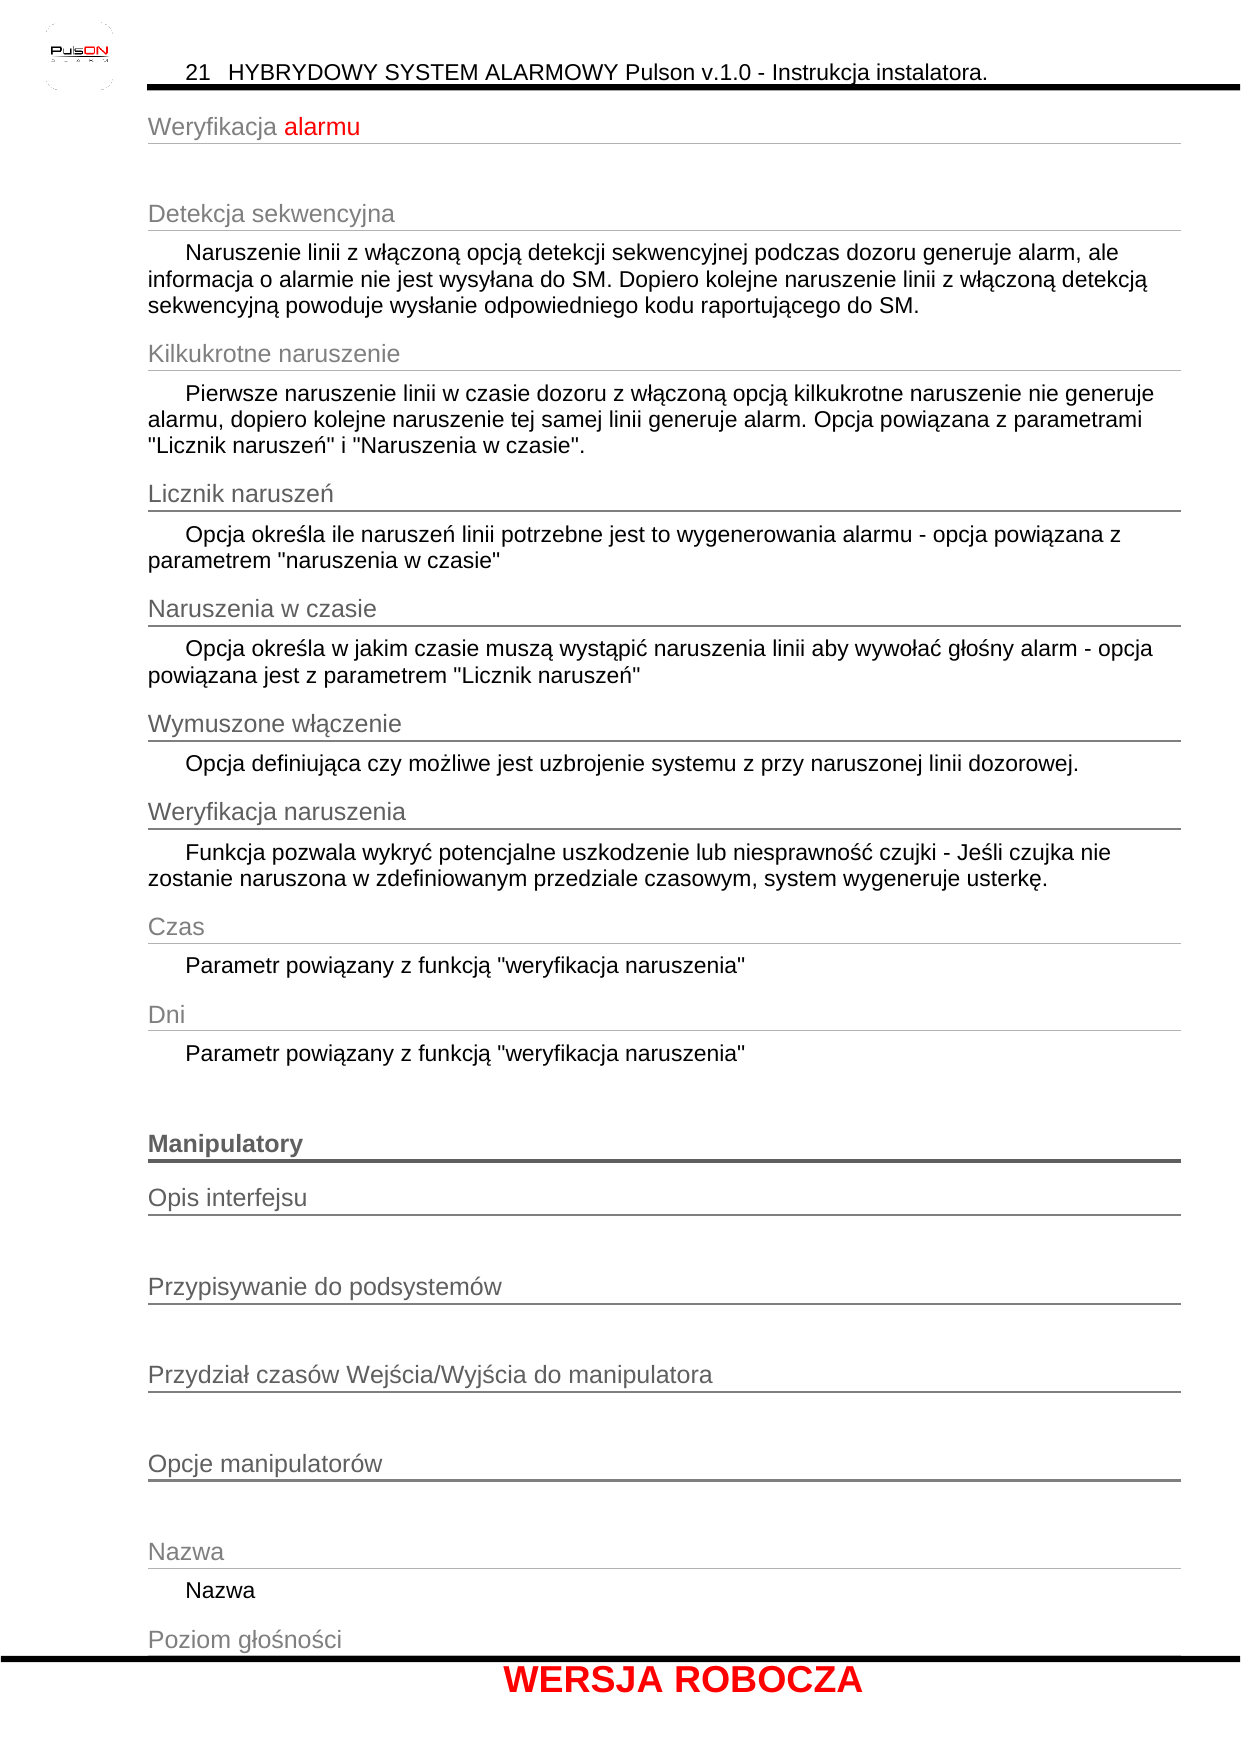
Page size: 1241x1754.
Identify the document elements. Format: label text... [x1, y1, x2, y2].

text Opcja określa ile naruszeń linii potrzebne jest to wygenerowania alarmu - opcja powiązana z parametrem "naruszenia w czasie" [148, 521, 1181, 573]
text Opcja definiująca czy możliwe jest uzbrojenie systemu z przy naruszonej linii dozorowej. [148, 750, 1181, 777]
subtitle Opis interfejsu [148, 1183, 1181, 1214]
text Naruszenie linii z włączoną opcją detekcji sekwencyjnej podczas dozoru generuje alarm, ale informacja o alarmie nie jest wysyłana do SM. Dopiero kolejne naruszenie linii z włączoną detekcją sekwencyjną powoduje wysłanie odpowiedniego kodu raportującego do SM. [148, 239, 1181, 318]
text Parametr powiązany z funkcją "weryfikacja naruszenia" [148, 952, 1181, 979]
text Opcja określa w jakim czasie muszą wystąpić naruszenia linii aby wywołać głośny alarm - opcja powiązana jest z parametrem "Licznik naruszeń" [148, 635, 1181, 688]
text Funkcja pozwala wykryć potencjalne uszkodzenie lub niesprawność czujki - Jeśli czujka nie zostanie naruszona w zdefiniowanym przedziale czasowym, system wygeneruje usterkę. [148, 839, 1181, 891]
subtitle Weryfikacja alarmu [148, 112, 1181, 143]
subtitle Opcje manipulatorów [148, 1449, 1181, 1479]
text Parametr powiązany z funkcją "weryfikacja naruszenia" [148, 1040, 1181, 1066]
text Pierwsze naruszenie linii w czasie dozoru z włączoną opcją kilkukrotne naruszenie nie generuje alarmu, dopiero kolejne naruszenie tej samej linii generuje alarm. Opcja powiązana z parametrami "Licznik naruszeń" i "Naruszenia w czasie". [148, 379, 1181, 458]
subtitle Poziom głośności [148, 1624, 1181, 1655]
subtitle Wymuszone włączenie [148, 709, 1181, 740]
subtitle Detekcja sekwencyjna [148, 199, 1181, 230]
subtitle Przydział czasów Wejścia/Wyjścia do manipulatora [148, 1360, 1181, 1391]
picture [45, 22, 113, 90]
subtitle Manipulatory [148, 1129, 1181, 1159]
subtitle Licznik naruszeń [148, 479, 1181, 510]
text Nazwa [148, 1577, 1181, 1604]
subtitle Nazwa [148, 1537, 1181, 1568]
subtitle Przypisywanie do podsystemów [148, 1272, 1181, 1303]
subtitle Czas [148, 912, 1181, 943]
subtitle Naruszenia w czasie [148, 594, 1181, 625]
subtitle Kilkukrotne naruszenie [148, 339, 1181, 370]
subtitle Dni [148, 999, 1181, 1030]
subtitle Weryfikacja naruszenia [148, 797, 1181, 828]
